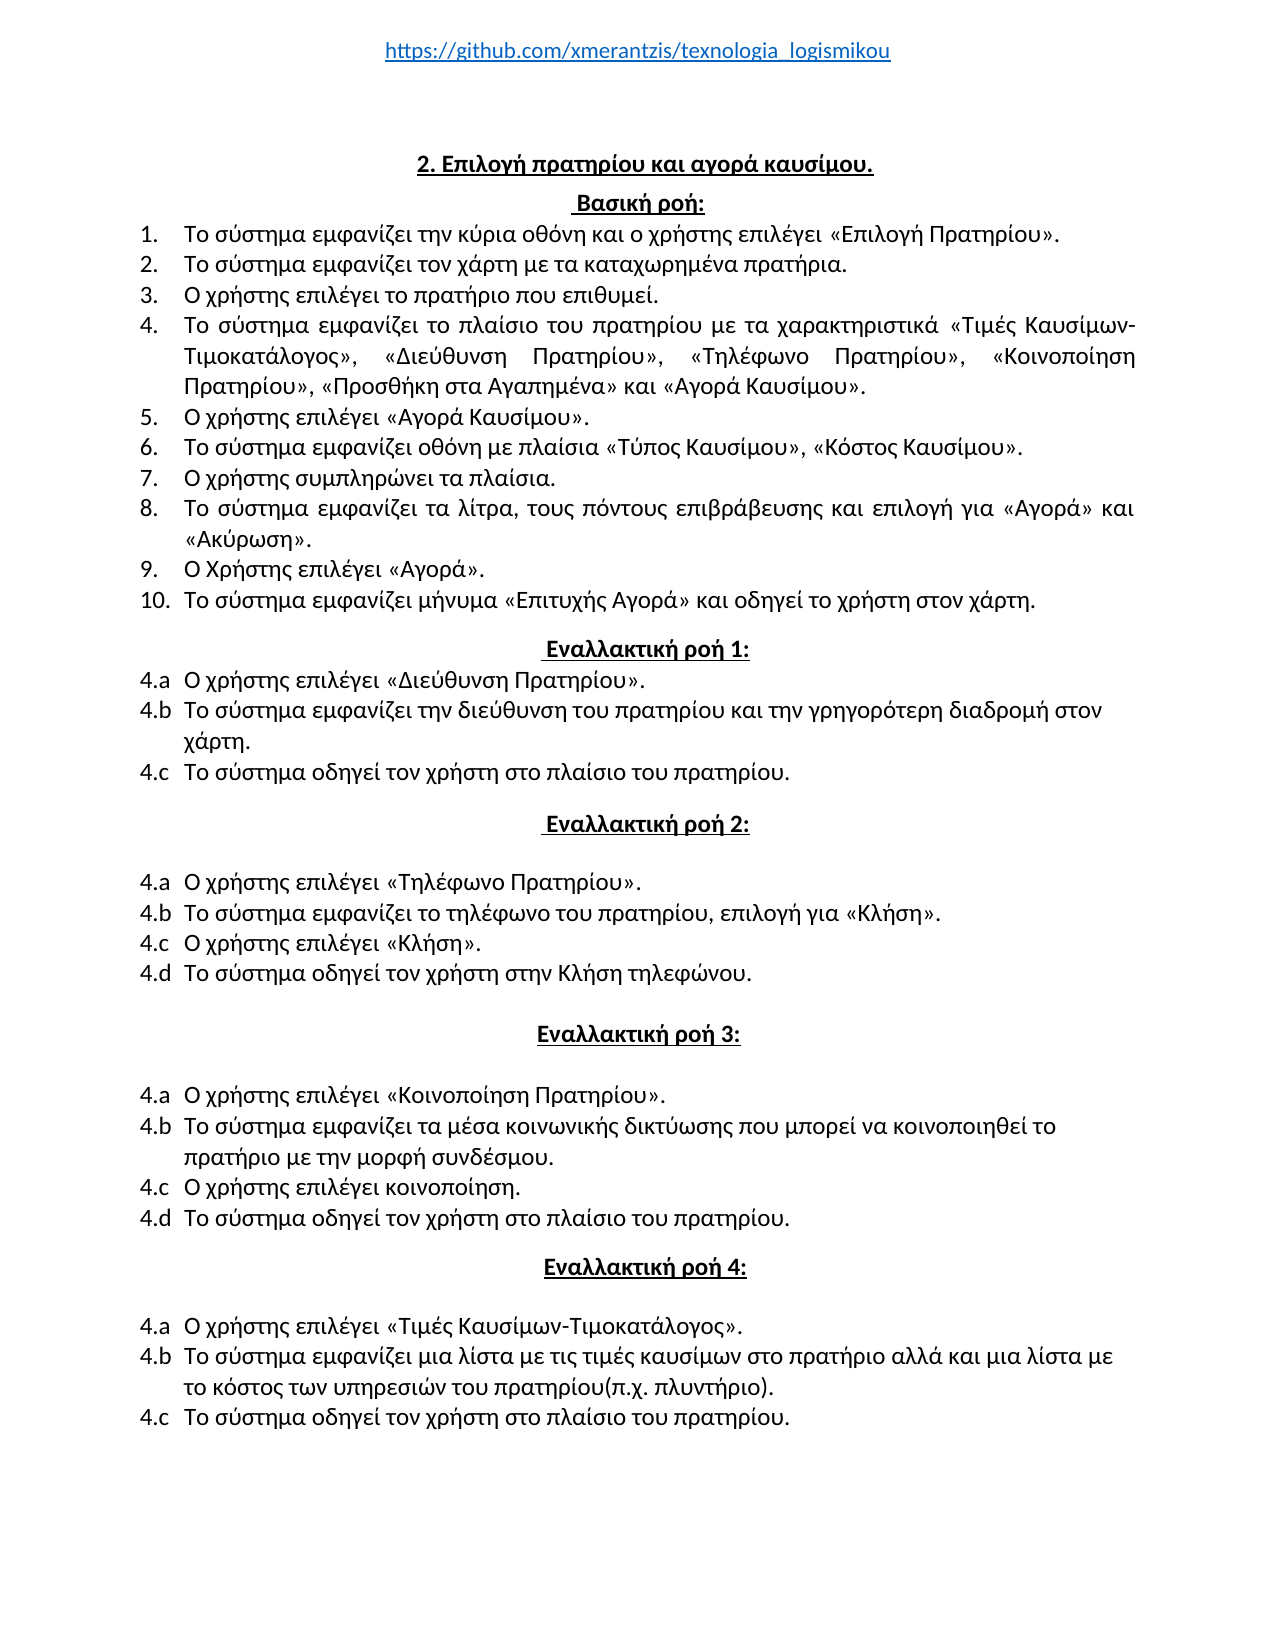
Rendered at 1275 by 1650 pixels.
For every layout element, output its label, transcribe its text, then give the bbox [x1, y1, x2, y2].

list Ο χρήστης επιλέγει «Τιμές Καυσίμων-Τιμοκατάλογος». [139, 1310, 1136, 1340]
subtitle Εναλλακτική ροή 4: [154, 1251, 1136, 1282]
subtitle Εναλλακτική ροή 1: [154, 634, 1136, 664]
list Το σύστημα εμφανίζει το τηλέφωνο του πρατηρίου, επιλογή για «Κλήση». [139, 897, 1136, 927]
list Το σύστημα εμφανίζει τα μέσα κοινωνικής δικτύωσης που μπορεί να κοινοποιηθεί το πρατήριο με την μορφή συνδέσμου. [139, 1110, 1136, 1171]
subtitle Ο χρήστης επιλέγει «Κοινοποίηση Πρατηρίου». [139, 1080, 1137, 1110]
list Το σύστημα εμφανίζει τον χάρτη με τα καταχωρημένα πρατήρια. [139, 248, 1136, 279]
list Το σύστημα οδηγεί τον χρήστη στο πλαίσιο του πρατηρίου. [139, 756, 1136, 786]
list Ο χρήστης επιλέγει «Διεύθυνση Πρατηρίου». [139, 664, 1136, 695]
list Το σύστημα εμφανίζει την κύρια οθόνη και ο χρήστης επιλέγει «Επιλογή Πρατηρίου». [139, 218, 1136, 248]
text Βασική ροή: [139, 187, 1136, 218]
list Ο χρήστης επιλέγει «Κλήση». [139, 927, 1136, 958]
text Εναλλακτική ροή 3: [139, 1019, 1137, 1049]
list Το σύστημα εμφανίζει μια λίστα με τις τιμές καυσίμων στο πρατήριο αλλά και μια λίστα με το κόστος των υπηρεσιών του πρατηρίου(π.χ. πλυντήριο). [139, 1340, 1136, 1401]
list Ο χρήστης επιλέγει το πρατήριο που επιθυμεί. [139, 279, 1136, 309]
subtitle 2. Επιλογή πρατηρίου και αγορά καυσίμου. [154, 148, 1136, 178]
list Το σύστημα οδηγεί τον χρήστη στο πλαίσιο του πρατηρίου. [139, 1401, 1136, 1432]
list Ο χρήστης συμπληρώνει τα πλαίσια. [139, 462, 1136, 493]
list Το σύστημα εμφανίζει την διεύθυνση του πρατηρίου και την γρηγορότερη διαδρομή στον χάρτη. [139, 695, 1136, 756]
subtitle Εναλλακτική ροή 2: [154, 808, 1136, 838]
subtitle Το σύστημα οδηγεί τον χρήστη στην Κλήση τηλεφώνου. [139, 958, 1137, 988]
subtitle Το σύστημα οδηγεί τον χρήστη στο πλαίσιο του πρατηρίου. [139, 1202, 1137, 1232]
list Το σύστημα εμφανίζει το πλαίσιο του πρατηρίου με τα χαρακτηριστικά «Τιμές Καυσίμων-Τιμοκατάλογος», «Διεύθυνση Πρατηρίου», «Τηλέφωνο Πρατηρίου», «Κοινοποίηση Πρατηρίου», «Προσθήκη στα Αγαπημένα» και «Αγορά Καυσίμου». [139, 309, 1136, 401]
list Το σύστημα εμφανίζει οθόνη με πλαίσια «Τύπος Καυσίμου», «Κόστος Καυσίμου». [139, 432, 1136, 462]
list Ο χρήστης επιλέγει «Αγορά Καυσίμου». [139, 401, 1136, 432]
list Ο Χρήστης επιλέγει «Αγορά». [139, 554, 1136, 584]
list Το σύστημα εμφανίζει τα λίτρα, τους πόντους επιβράβευσης και επιλογή για «Αγορά» και «Ακύρωση». [139, 493, 1136, 554]
list Το σύστημα εμφανίζει μήνυμα «Επιτυχής Αγορά» και οδηγεί το χρήστη στον χάρτη. [139, 584, 1136, 615]
list Ο χρήστης επιλέγει κοινοποίηση. [139, 1171, 1136, 1202]
list Ο χρήστης επιλέγει «Τηλέφωνο Πρατηρίου». [139, 866, 1136, 897]
